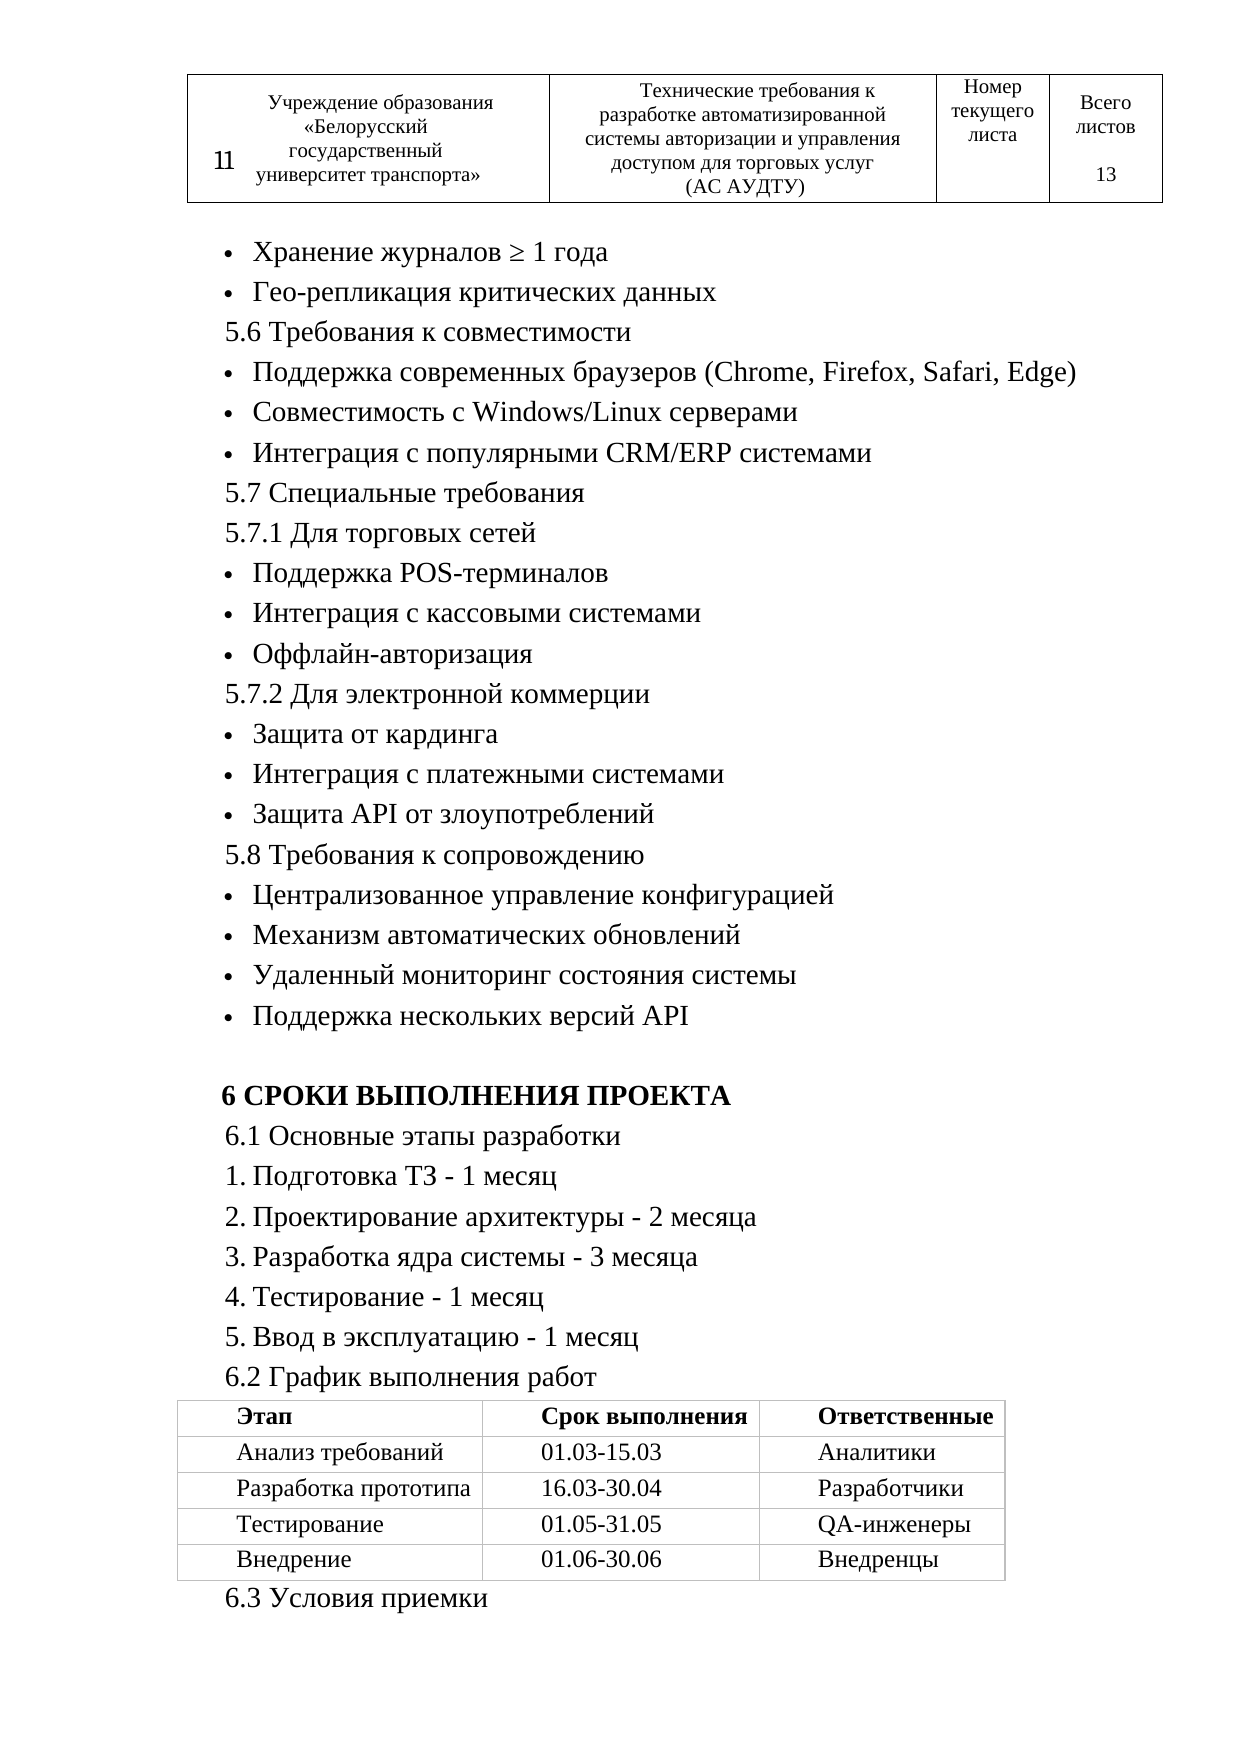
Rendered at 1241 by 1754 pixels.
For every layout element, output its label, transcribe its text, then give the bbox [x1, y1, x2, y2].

list Подготовка ТЗ - 1 месяц [177, 1158, 1152, 1192]
table_cell Внедрение [178, 1545, 482, 1579]
list Удаленный мониторинг состояния системы [177, 957, 1152, 991]
text 5.7.1 Для торговых сетей [177, 515, 1152, 549]
text 5.7.2 Для электронной коммерции [177, 676, 1152, 709]
list 6 СРОКИ ВЫПОЛНЕНИЯ ПРОЕКТА [177, 1078, 1152, 1112]
table_cell 01.05-31.05 [483, 1509, 759, 1543]
table_cell Аналитики [760, 1437, 1004, 1472]
list Поддержка современных браузеров (Chrome, Firefox, Safari, Edge) [177, 354, 1152, 388]
table_cell Внедренцы [760, 1545, 1004, 1579]
text 6.1 Основные этапы разработки [177, 1118, 1152, 1152]
table_cell 16.03-30.04 [483, 1473, 759, 1508]
table_cell 01.03-15.03 [483, 1437, 759, 1472]
table_header Срок выполнения [483, 1401, 759, 1436]
list Механизм автоматических обновлений [177, 917, 1152, 951]
list Тестирование - 1 месяц [177, 1279, 1152, 1313]
list Интеграция с популярными CRM/ERP системами [177, 435, 1152, 468]
table_cell QA-инженеры [760, 1509, 1004, 1543]
list Поддержка нескольких версий API [177, 998, 1152, 1031]
list Гео-репликация критических данных [177, 274, 1152, 307]
table_cell Тестирование [178, 1509, 482, 1543]
table_header Этап [178, 1401, 482, 1436]
list Совместимость с Windows/Linux серверами [177, 394, 1152, 428]
list Ввод в эксплуатацию - 1 месяц [177, 1319, 1152, 1353]
list Централизованное управление конфигурацией [177, 877, 1152, 911]
table_cell Анализ требований [178, 1437, 482, 1472]
list Защита API от злоупотреблений [177, 797, 1152, 830]
list Поддержка POS-терминалов [177, 555, 1152, 589]
table_cell 01.06-30.06 [483, 1545, 759, 1579]
text 5.7 Специальные требования [177, 475, 1152, 508]
list Разработка ядра системы - 3 месяца [177, 1239, 1152, 1272]
text 6.3 Условия приемки [177, 1581, 1152, 1614]
list Защита от кардинга [177, 716, 1152, 750]
text 5.8 Требования к сопровождению [177, 837, 1152, 870]
list Интеграция с кассовыми системами [177, 596, 1152, 629]
table_cell Разработчики [760, 1473, 1004, 1508]
list Проектирование архитектуры - 2 месяца [177, 1199, 1152, 1232]
table_header Ответственные [760, 1401, 1004, 1436]
text 6.2 График выполнения работ [177, 1359, 1152, 1393]
list Оффлайн-авторизация [177, 636, 1152, 669]
text 5.6 Требования к совместимости [177, 314, 1152, 348]
table_cell Разработка прототипа [178, 1473, 482, 1508]
list Интеграция с платежными системами [177, 756, 1152, 790]
list Хранение журналов ≥ 1 года [177, 234, 1152, 267]
